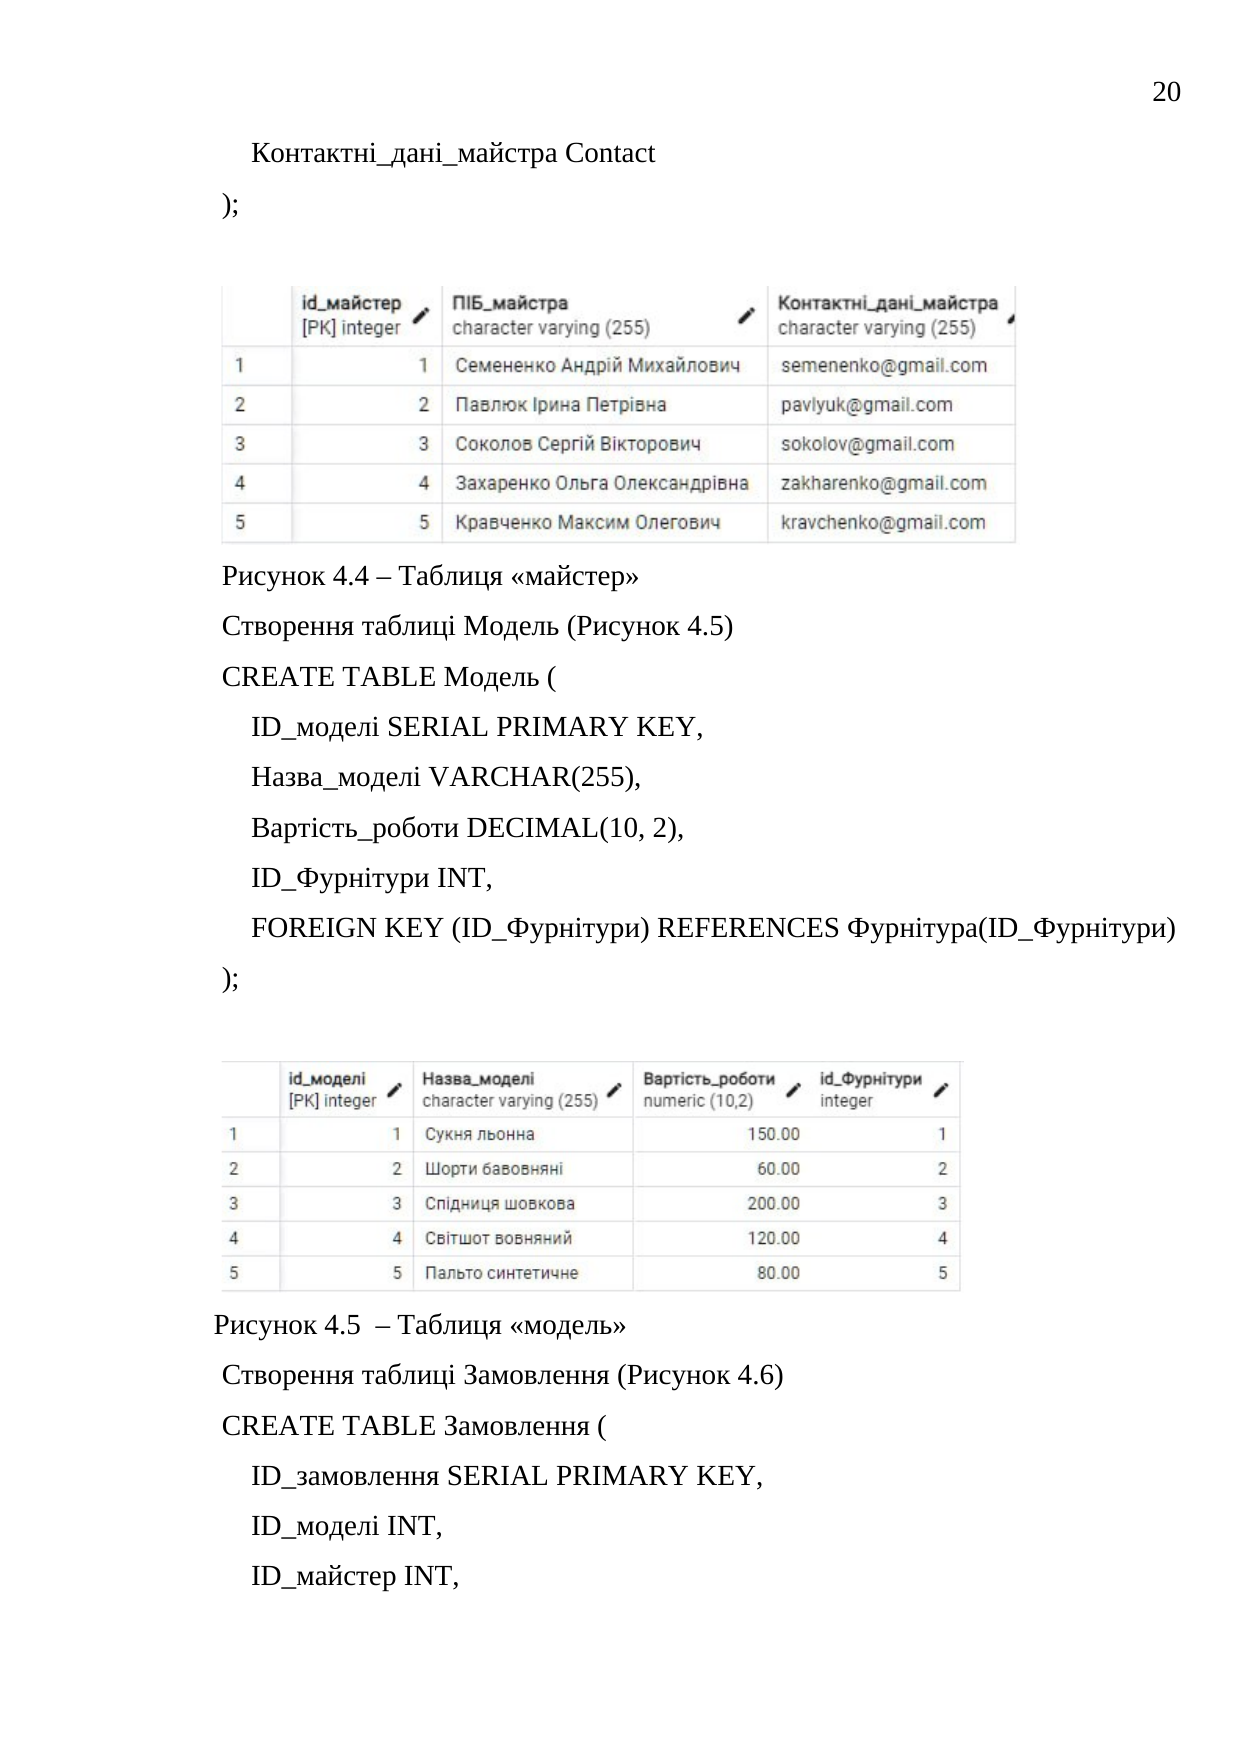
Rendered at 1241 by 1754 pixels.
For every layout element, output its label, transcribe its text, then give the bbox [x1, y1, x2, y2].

text CREATE TABLE Модель ( [148, 659, 1181, 692]
text ID_Фурнітури INT, [148, 860, 1181, 893]
text Створення таблиці Модель (Рисунок 4.5) [148, 608, 1181, 642]
text Створення таблиці Замовлення (Рисунок 4.6) [148, 1357, 1181, 1391]
text ID_замовлення SERIAL PRIMARY KEY, [148, 1458, 1181, 1491]
text Контактні_дані_майстра Contact [148, 135, 1181, 169]
text Рисунок 4.4 – Таблиця «майстер» [148, 558, 1181, 592]
text ID_майстер INT, [148, 1558, 1181, 1592]
picture [221, 286, 1020, 545]
text Вартість_роботи DECIMAL(10, 2), [148, 810, 1181, 843]
text ); [148, 961, 1181, 994]
picture [221, 1061, 964, 1293]
text FOREIGN KEY (ID_Фурнітури) REFERENCES Фурнітура(ID_Фурнітури) [148, 910, 1181, 944]
text CREATE TABLE Замовлення ( [148, 1408, 1181, 1441]
text ); [148, 186, 1181, 219]
text Назва_моделі VARCHAR(255), [148, 759, 1181, 793]
text Рисунок 4.5 – Таблиця «модель» [148, 1307, 1181, 1341]
text ID_моделі SERIAL PRIMARY KEY, [148, 709, 1181, 743]
text ID_моделі INT, [148, 1508, 1181, 1542]
